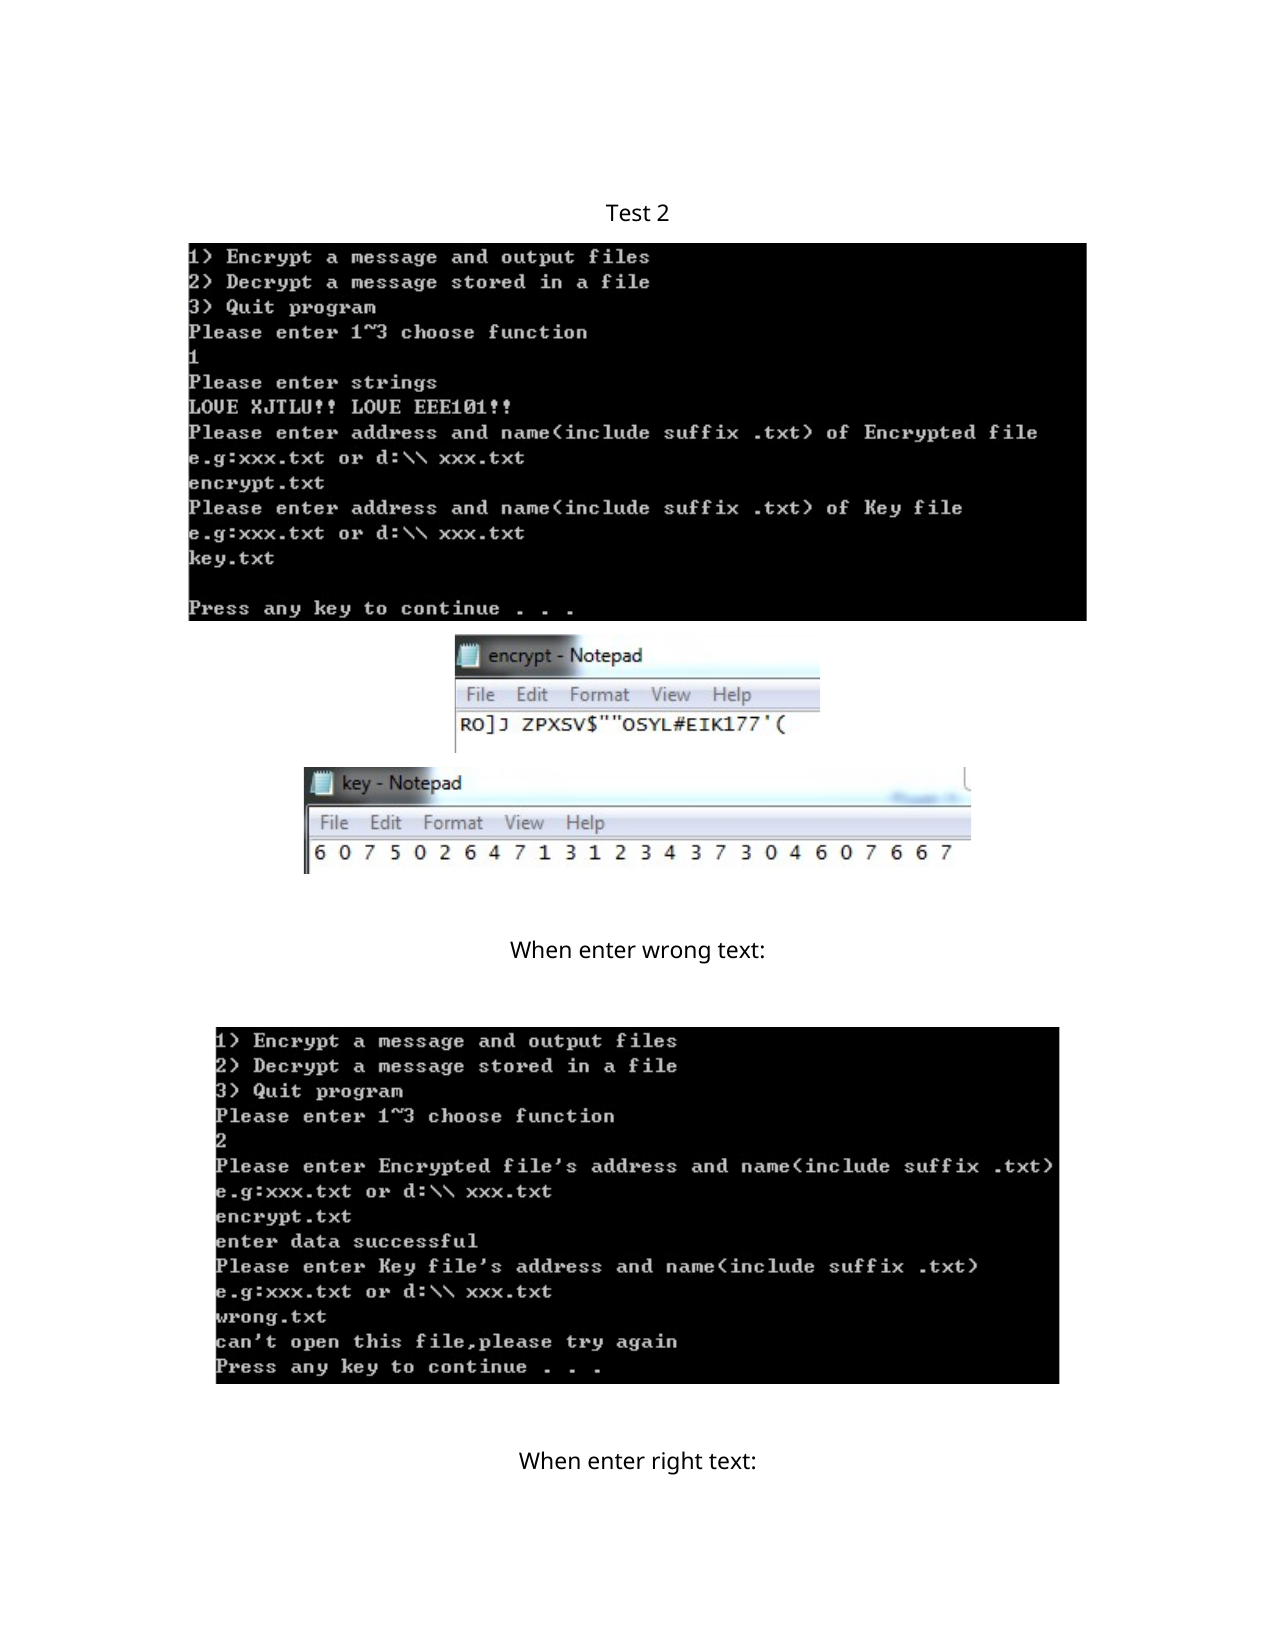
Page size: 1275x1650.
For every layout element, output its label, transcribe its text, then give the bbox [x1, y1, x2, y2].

picture [215, 1027, 1060, 1384]
picture [303, 767, 972, 874]
text When enter right text: [187, 1445, 1087, 1476]
text When enter wrong text: [187, 934, 1087, 965]
picture [454, 634, 821, 753]
text Test 2 [187, 197, 1087, 228]
picture [188, 243, 1087, 621]
